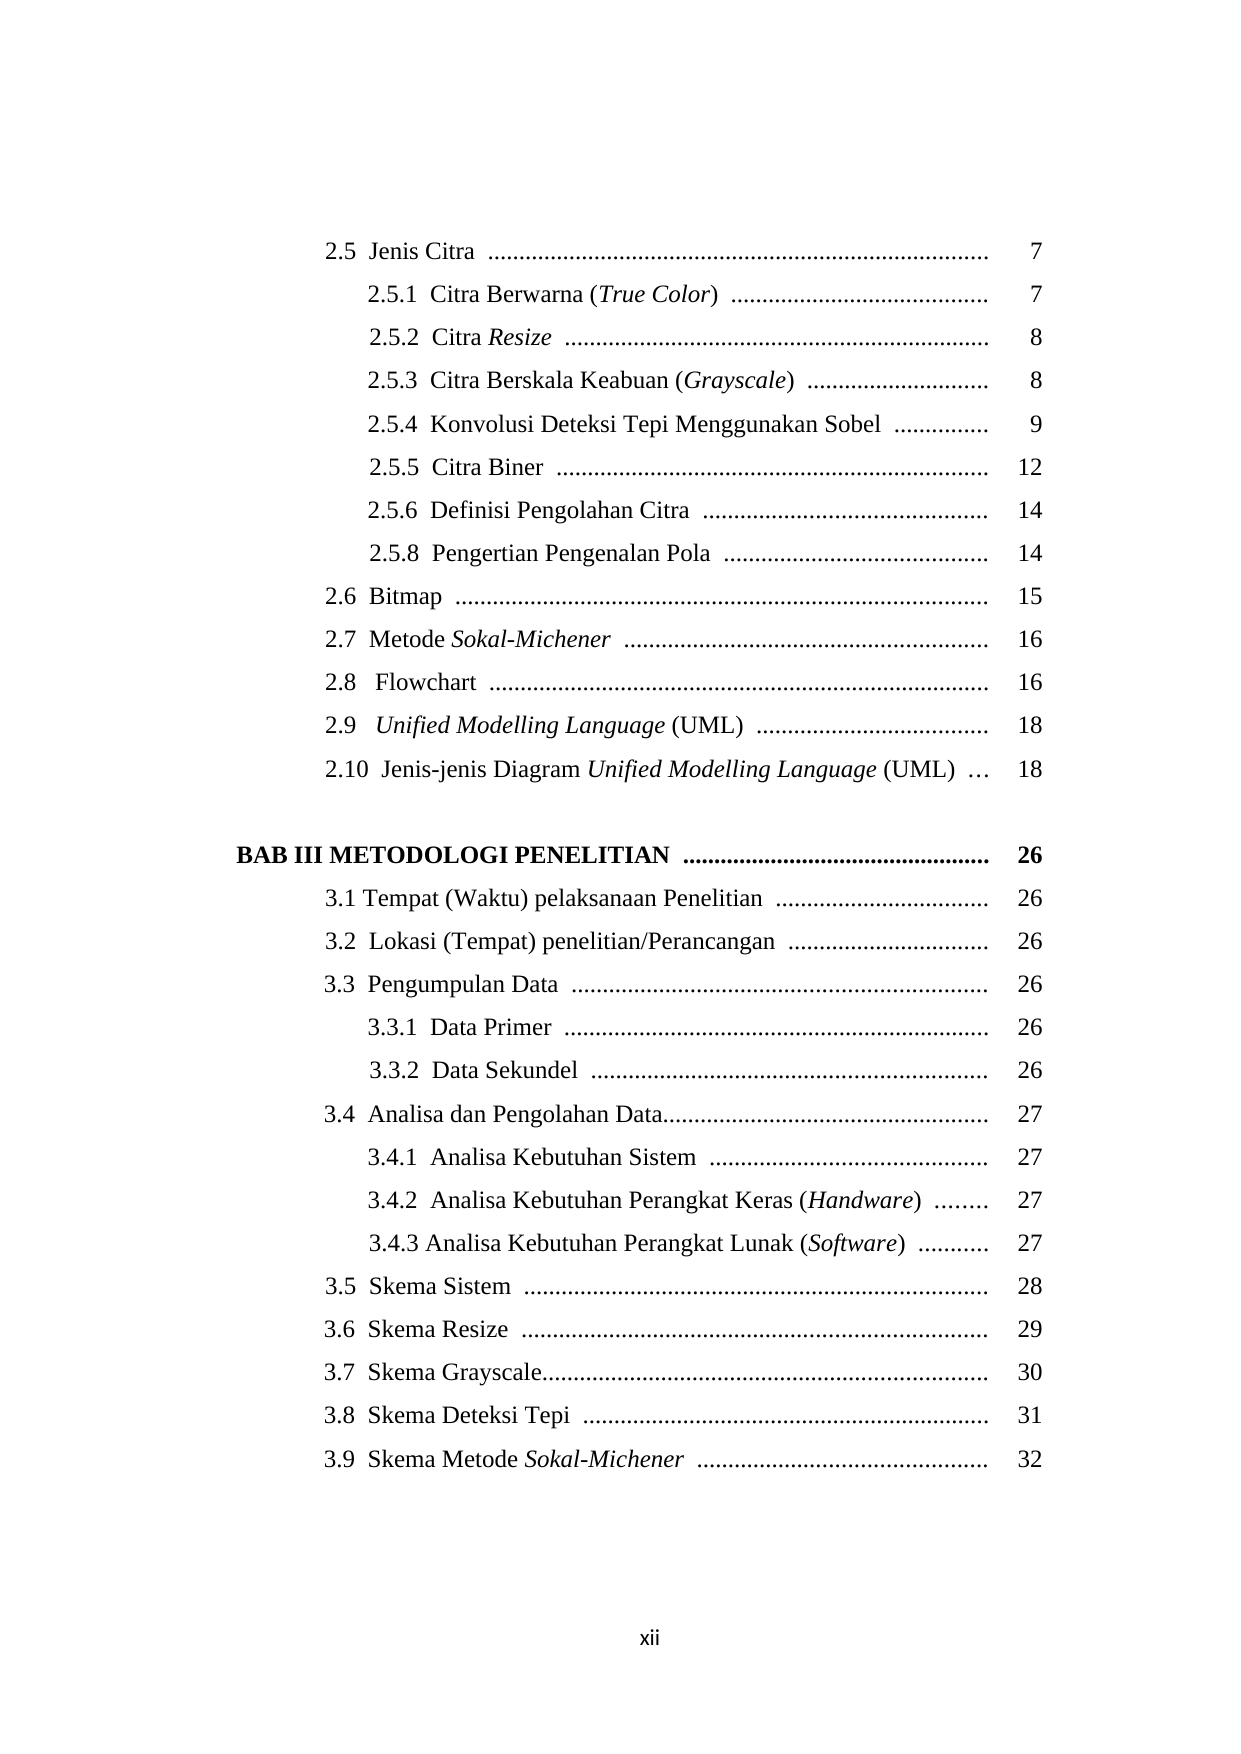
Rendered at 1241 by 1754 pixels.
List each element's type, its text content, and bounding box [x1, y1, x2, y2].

text 3.1 Tempat (Waktu) pelaksanaan Penelitian 26 [325, 883, 1063, 912]
text 3.9 Skema Metode Sokal-Michener 32 [236, 1444, 1063, 1472]
text 3.4 Analisa dan Pengolahan Data 27 [236, 1099, 1063, 1127]
text 3.4.2 Analisa Kebutuhan Perangkat Keras (Handware) 27 [236, 1185, 1063, 1214]
text 2.5.8 Pengertian Pengenalan Pola 14 [236, 538, 1063, 567]
text 3.5 Skema Sistem 28 [325, 1271, 1063, 1300]
text 2.5.6 Definisi Pengolahan Citra 14 [236, 495, 1063, 524]
text 2.5.3 Citra Berskala Keabuan (Grayscale) 8 [236, 366, 1063, 394]
text 2.5.1 Citra Berwarna (True Color) 7 [236, 279, 1063, 308]
text 3.6 Skema Resize 29 [236, 1314, 1063, 1343]
text 2.8 Flowchart 16 [325, 667, 1063, 696]
text 2.5.5 Citra Biner 12 [236, 452, 1063, 481]
text 2.7 Metode Sokal-Michener 16 [325, 624, 1063, 653]
text 3.4.1 Analisa Kebutuhan Sistem 27 [236, 1142, 1063, 1171]
text 3.3.2 Data Sekundel 26 [236, 1056, 1063, 1084]
text 2.6 Bitmap 15 [325, 581, 1063, 610]
text 3.3.1 Data Primer 26 [236, 1012, 1063, 1041]
text 3.4.3 Analisa Kebutuhan Perangkat Lunak (Software) 27 [325, 1228, 1063, 1257]
text 3.3 Pengumpulan Data 26 [236, 969, 1063, 998]
text 3.8 Skema Deteksi Tepi 31 [236, 1401, 1063, 1429]
text 2.9 Unified Modelling Language (UML) 18 [325, 711, 1063, 739]
text BAB III METODOLOGI PENELITIAN 26 [236, 840, 1063, 869]
text 2.5 Jenis Citra 7 [325, 236, 1063, 265]
text 2.5.4 Konvolusi Deteksi Tepi Menggunakan Sobel 9 [236, 409, 1063, 437]
text 3.2 Lokasi (Tempat) penelitian/Perancangan 26 [325, 926, 1063, 955]
text 2.10 Jenis-jenis Diagram Unified Modelling Language (UML) 18 [325, 754, 1063, 782]
text 2.5.2 Citra Resize 8 [236, 322, 1063, 351]
text 3.7 Skema Grayscale 30 [236, 1357, 1063, 1386]
